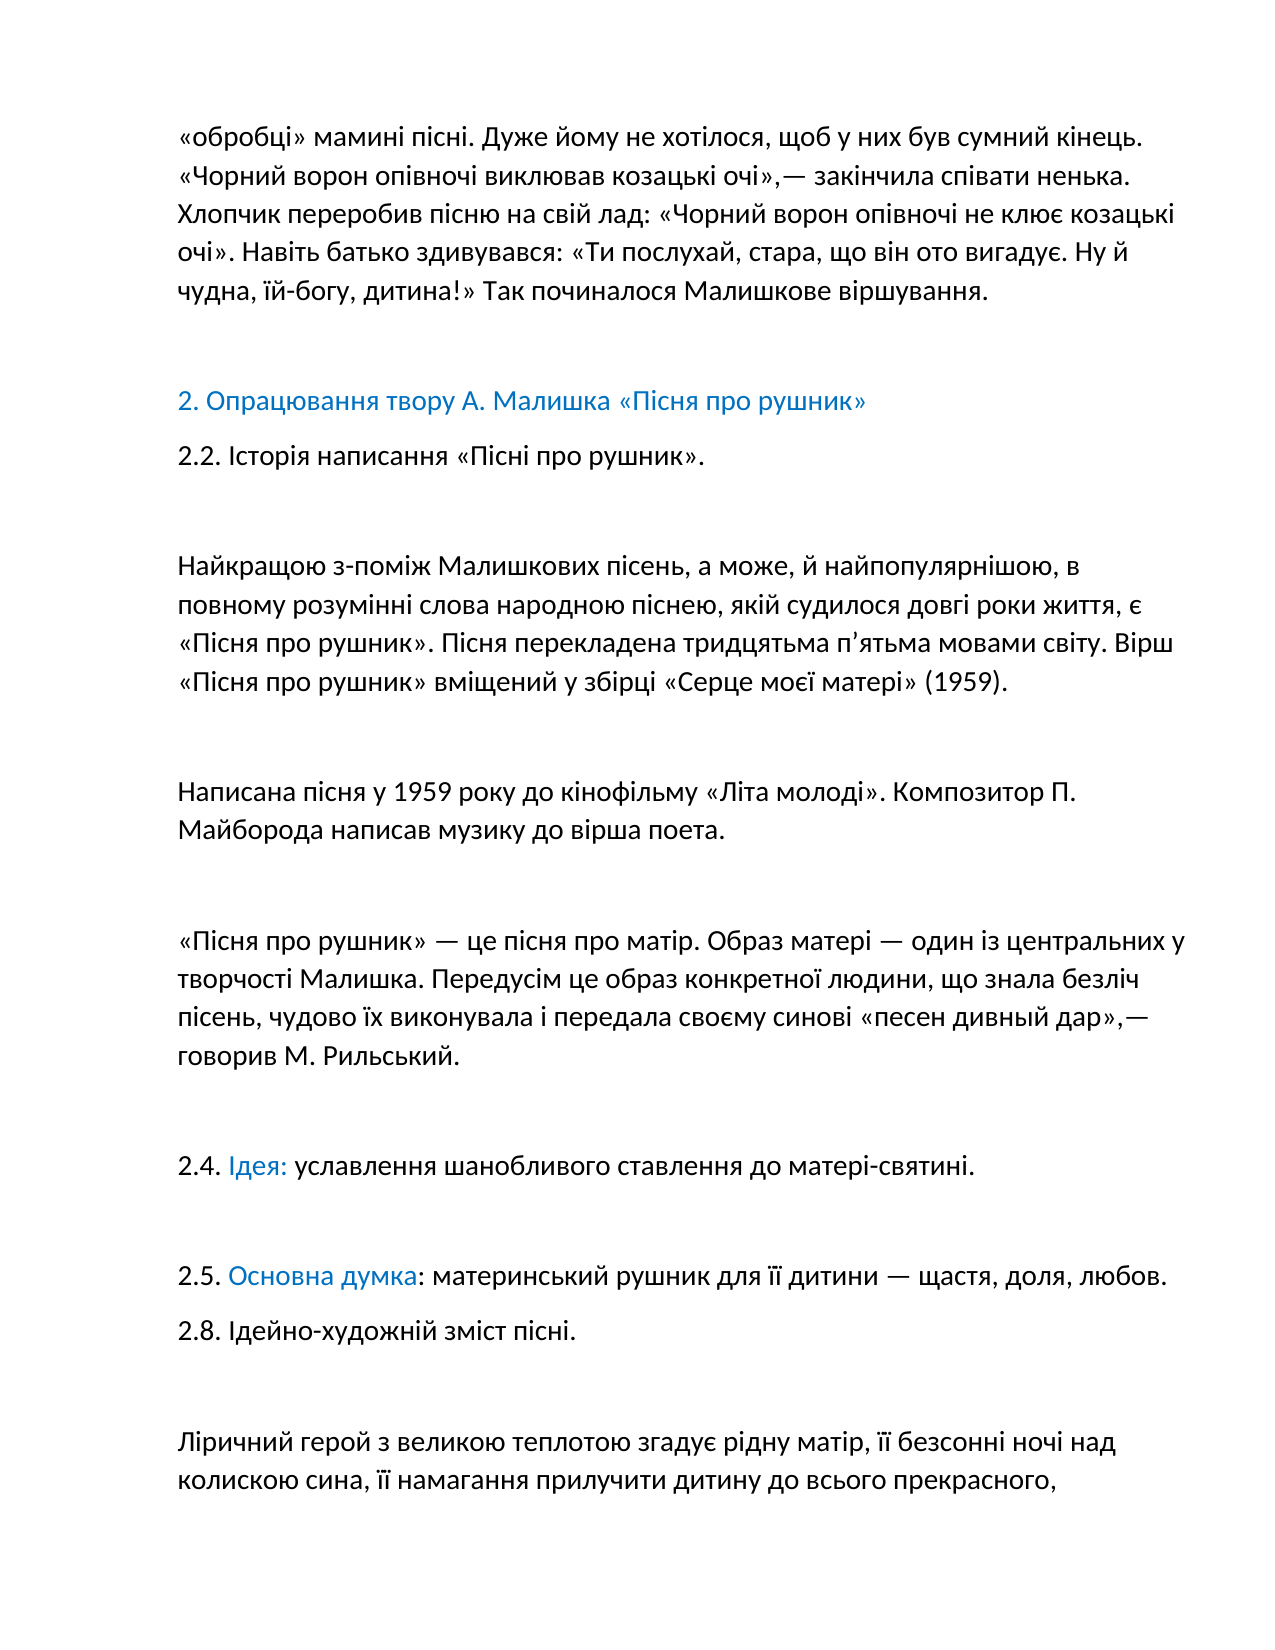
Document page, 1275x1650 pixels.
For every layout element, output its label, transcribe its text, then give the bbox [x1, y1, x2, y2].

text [177, 118, 1186, 307]
text Написана пісня у 1959 року до кінофільму «Літа молоді». Композитор П. Майборода написав музику до вірша поета. [177, 773, 1186, 847]
text 2. Опрацювання твору А. Малишка «Пісня про рушник» [177, 382, 1186, 418]
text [177, 1423, 1186, 1497]
text 2.5. Основна думка: материнський рушник для її дитини — щастя, доля, любов. [177, 1257, 1186, 1293]
text «Пісня про рушник» — це пісня про матір. Образ матері — один із центральних у творчості Малишка. Передусім це образ конкретної людини, що знала безліч пісень, чудово їх виконувала і передала своєму синові «песен дивный дар»,— говорив М. Рильський. [177, 922, 1186, 1072]
text 2.8. Ідейно-художній зміст пісні. [177, 1312, 1186, 1348]
text Найкращою з-поміж Малишкових пісень, а може, й найпопулярнішою, в повному розумінні слова народною піснею, якій судилося довгі роки життя, є «Пісня про рушник». Пісня перекладена тридцятьма п’ятьма мовами світу. Вірш «Пісня про рушник» вміщений у збірці «Серце моєї матері» (1959). [177, 547, 1186, 698]
text 2.4. Ідея: уславлення шанобливого ставлення до матері-святині. [177, 1147, 1186, 1183]
text 2.2. Історія написання «Пісні про рушник». [177, 437, 1186, 473]
